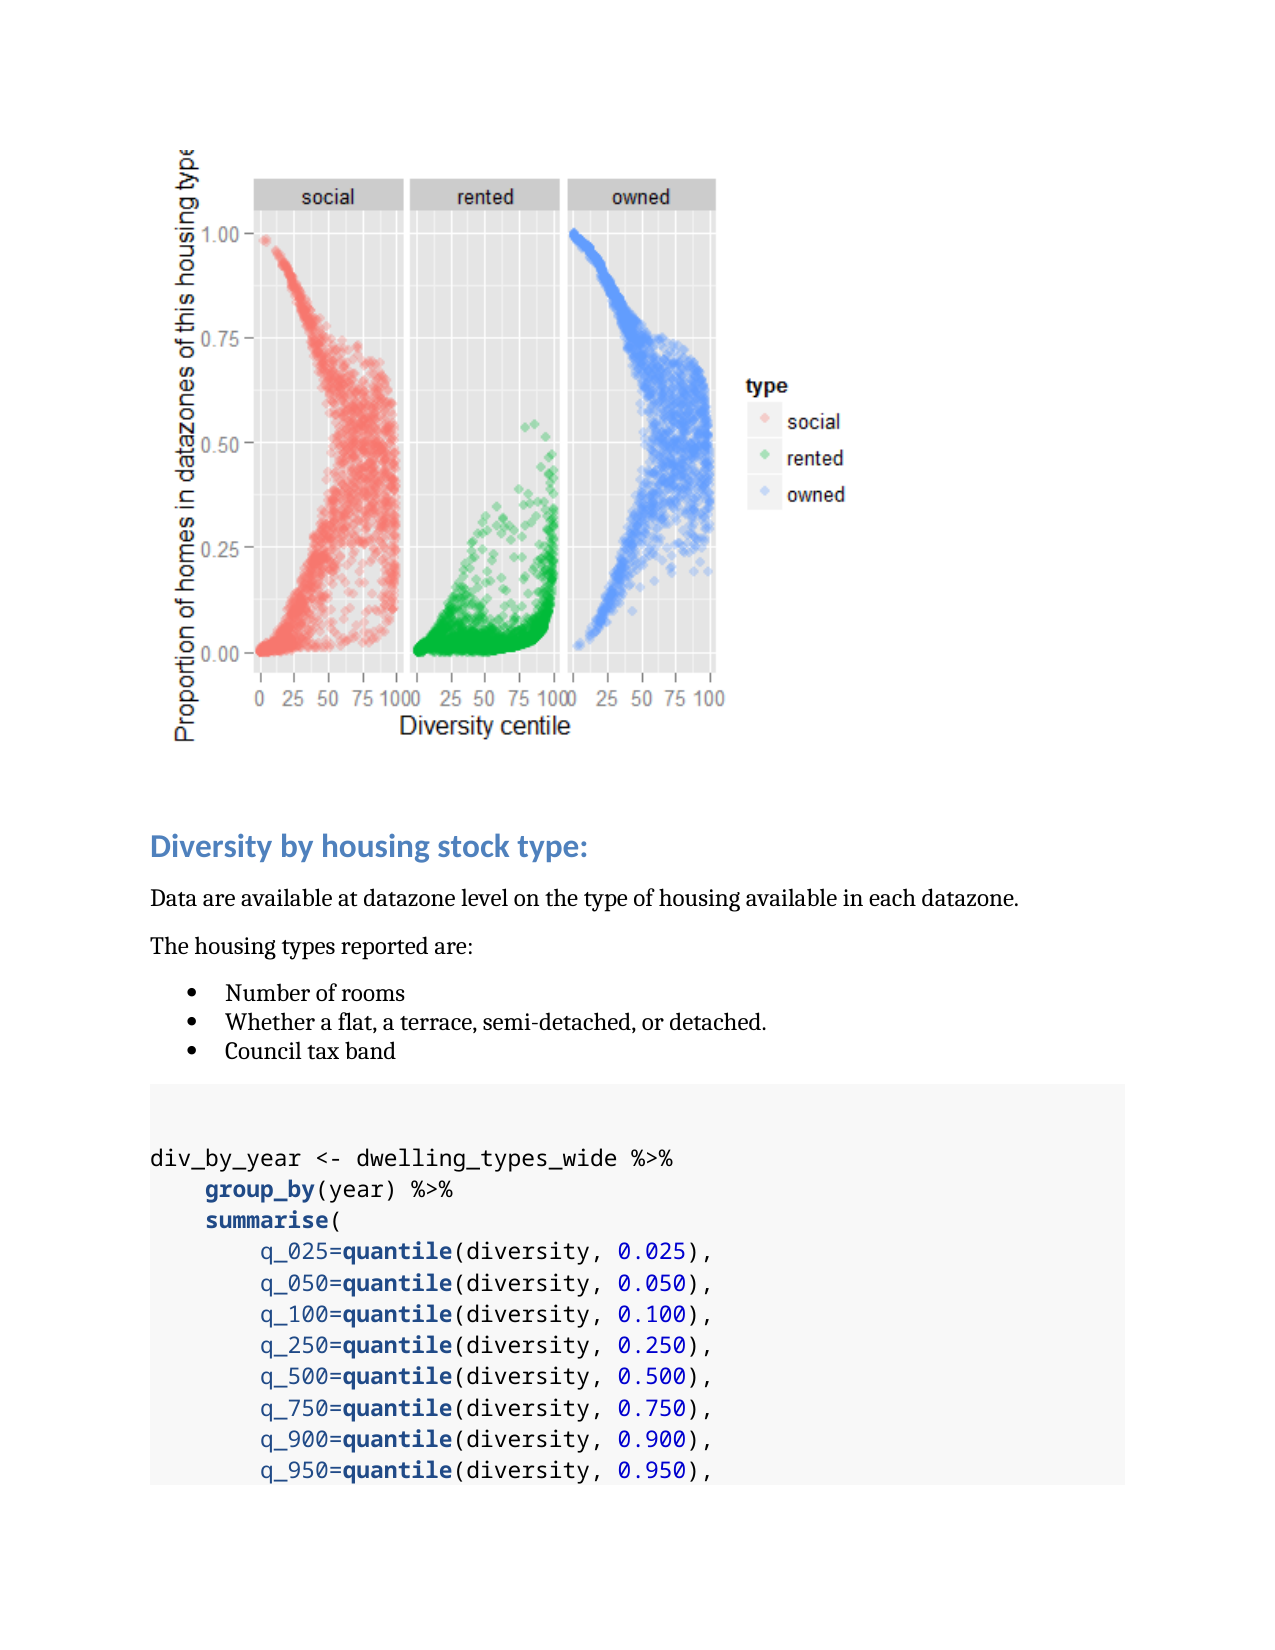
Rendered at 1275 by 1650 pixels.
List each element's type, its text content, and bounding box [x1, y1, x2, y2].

text The housing types reported are: [150, 932, 1125, 960]
picture [150, 150, 907, 757]
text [150, 1084, 1125, 1485]
list Whether a flat, a terrace, semi-detached, or detached. [187, 1008, 1125, 1037]
list Council tax band [187, 1037, 1125, 1065]
text Data are available at datazone level on the type of housing available in each datazone. [150, 884, 1125, 913]
list Number of rooms [187, 979, 1125, 1008]
subtitle Diversity by housing stock type: [150, 824, 1125, 865]
